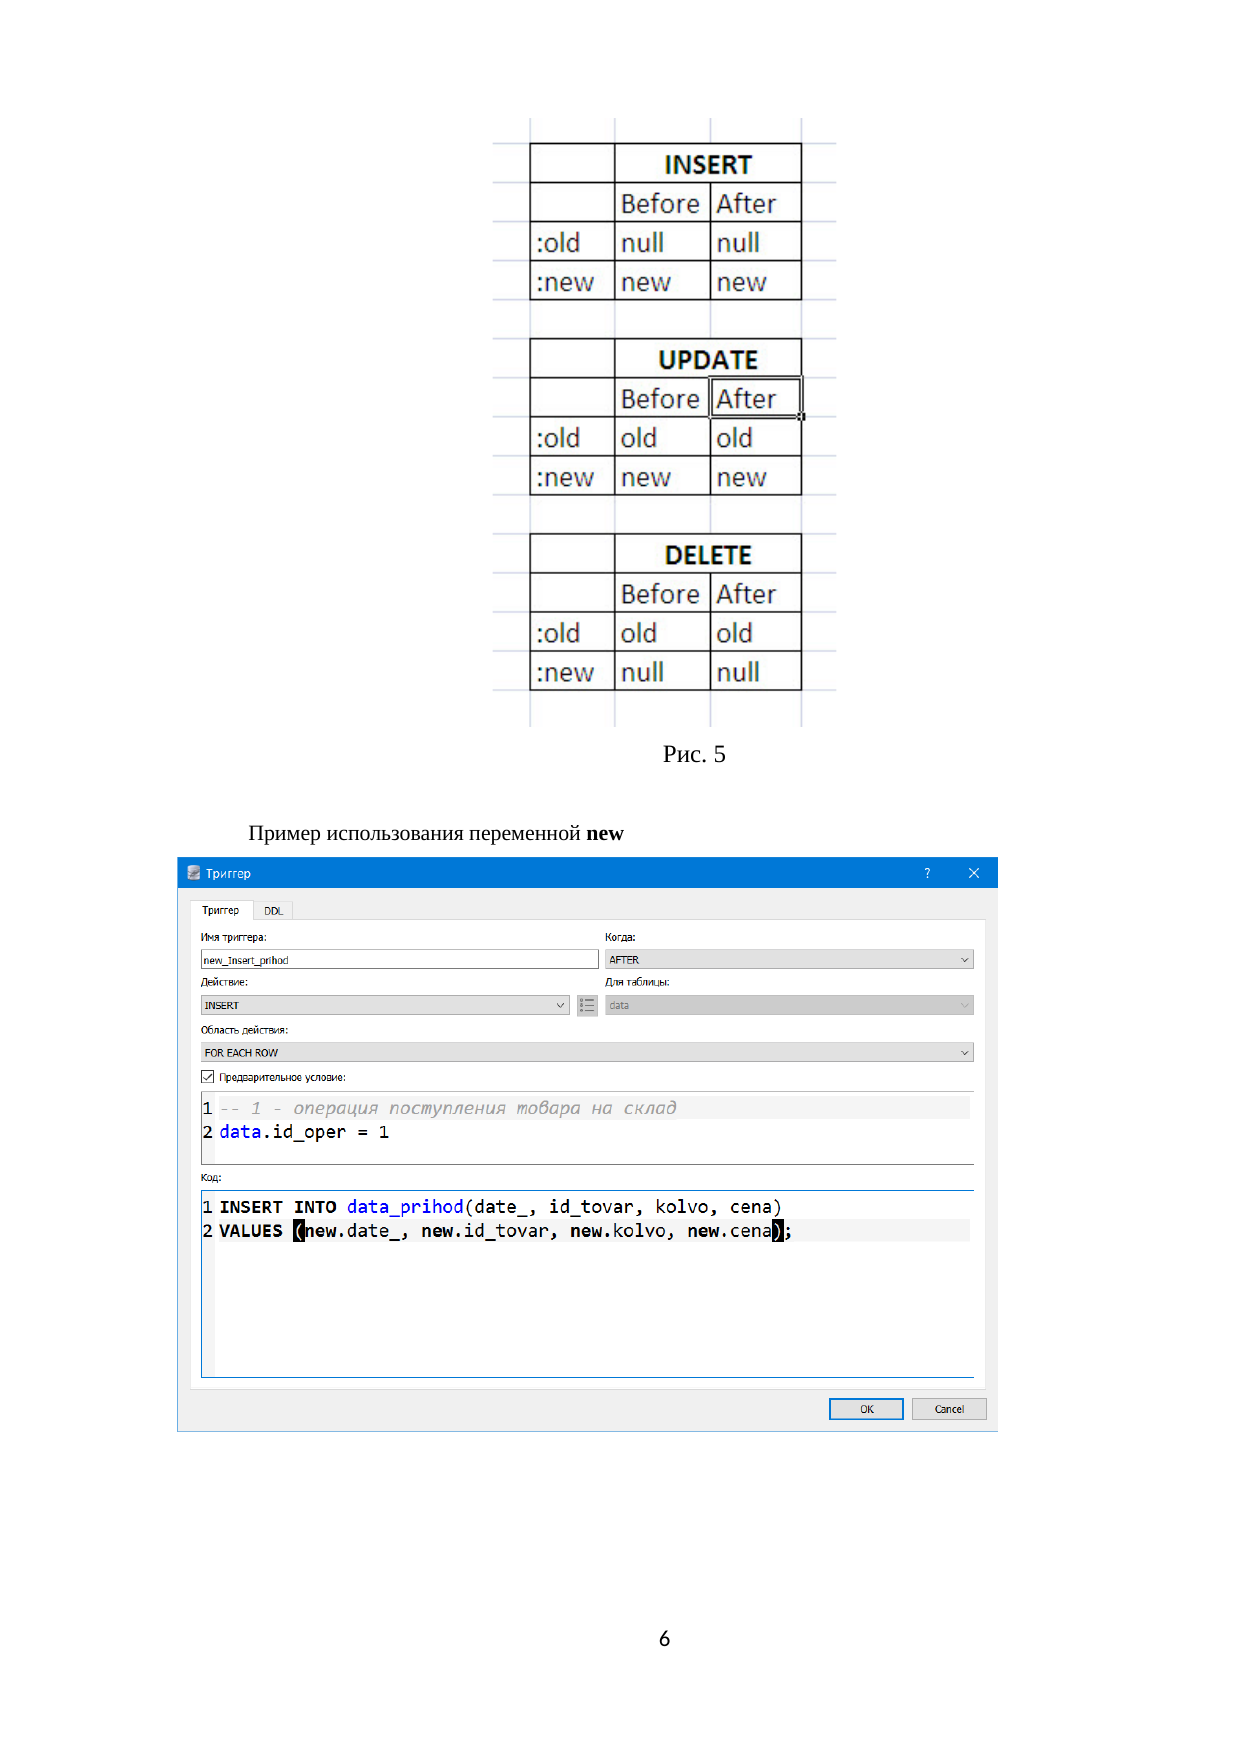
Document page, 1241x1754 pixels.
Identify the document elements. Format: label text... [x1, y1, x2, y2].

picture [492, 118, 837, 727]
text Пример использования переменной new [177, 820, 1152, 845]
picture [177, 857, 998, 1432]
subtitle Рис. 5 [237, 739, 1152, 768]
